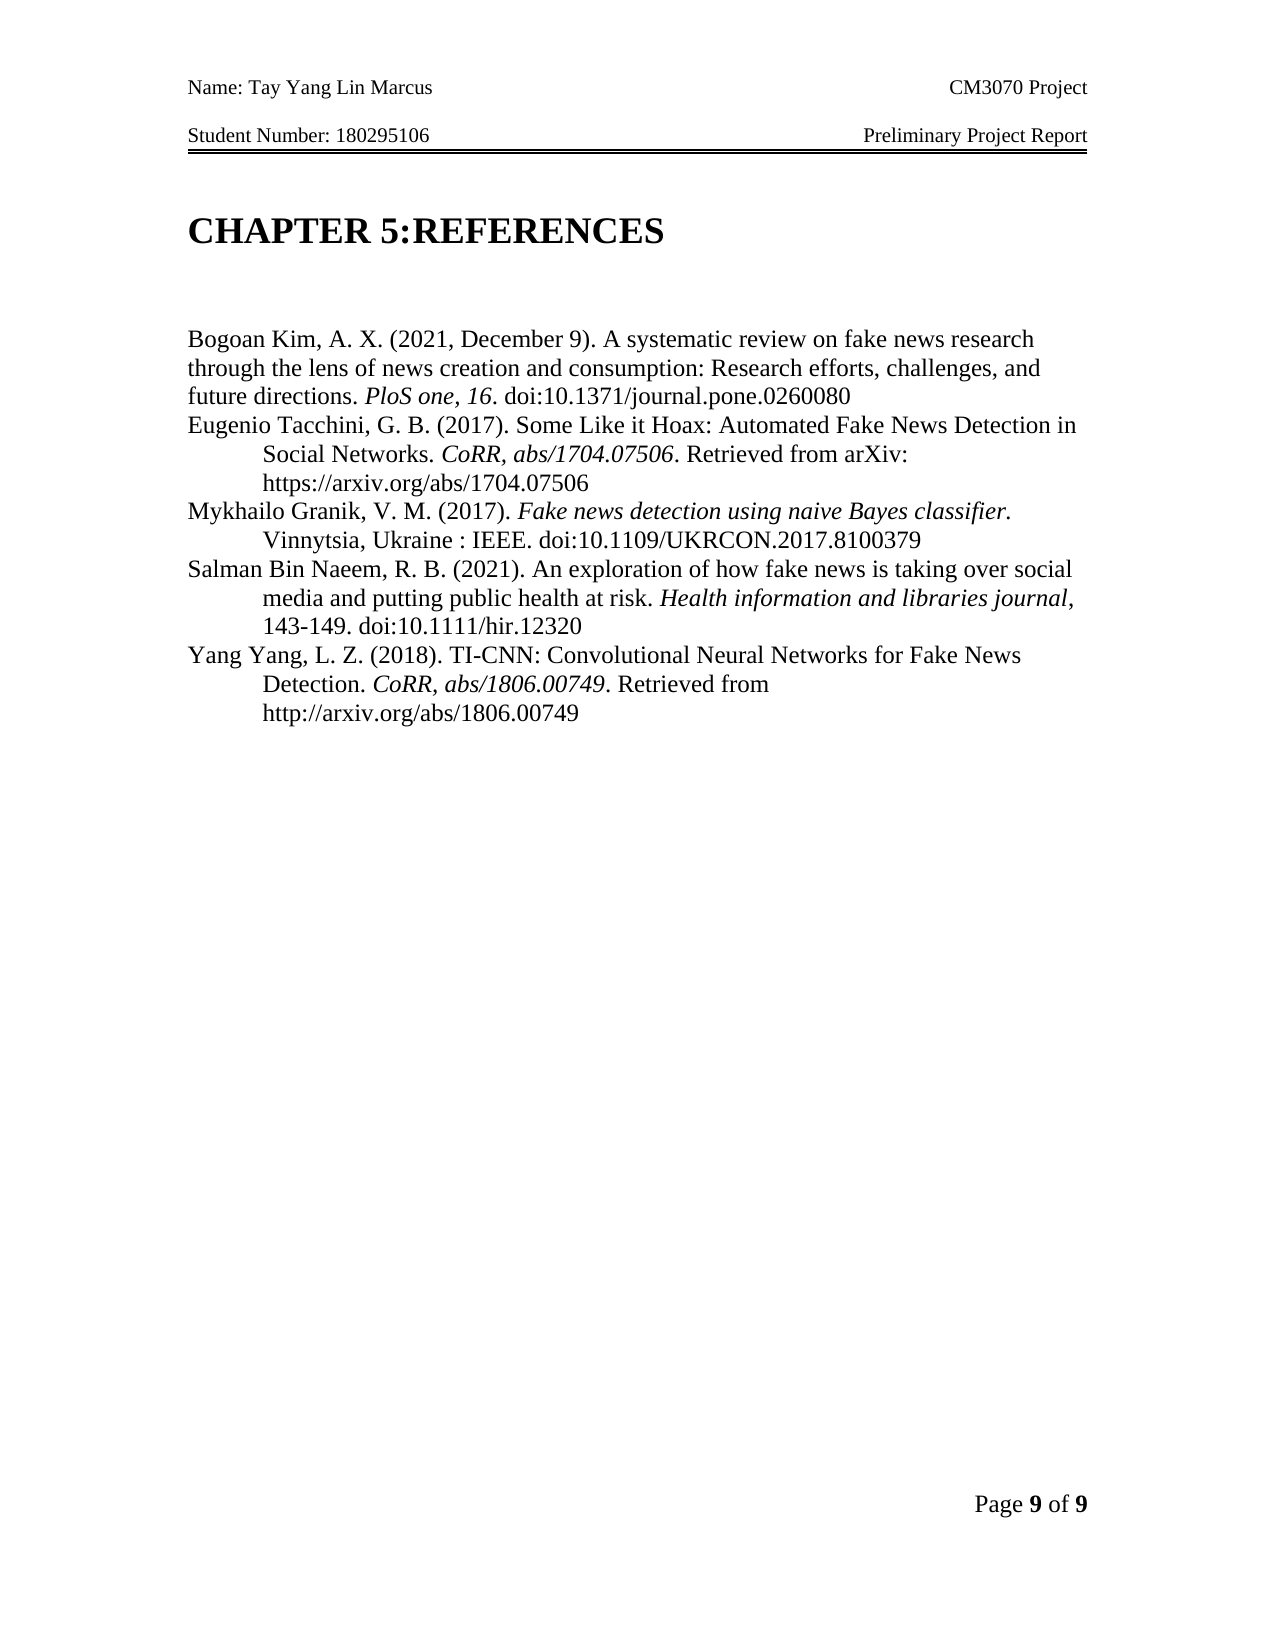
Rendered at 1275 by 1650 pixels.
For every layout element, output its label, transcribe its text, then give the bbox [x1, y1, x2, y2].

subtitle REFERENCES [187, 209, 1087, 252]
